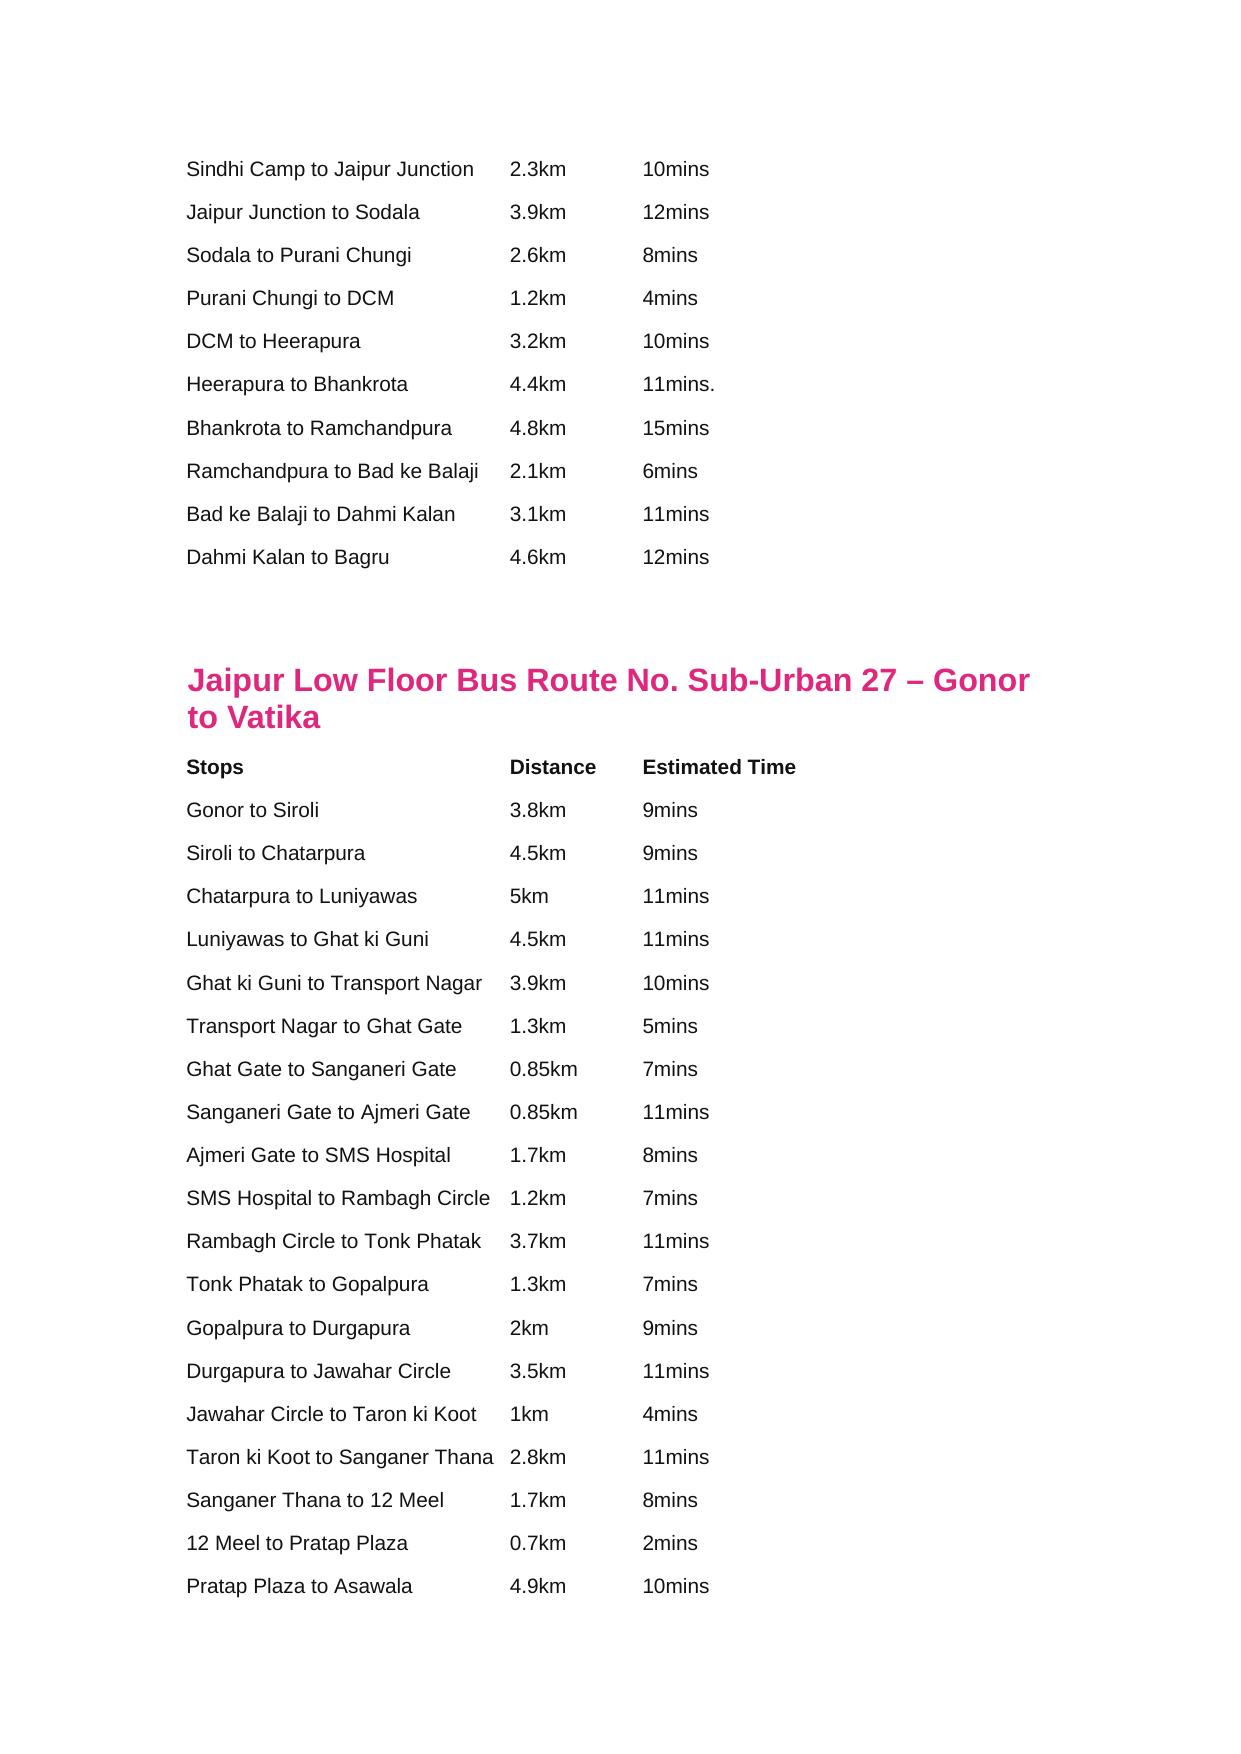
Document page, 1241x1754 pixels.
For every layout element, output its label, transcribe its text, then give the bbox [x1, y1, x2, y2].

table_cell 11mins [642, 1223, 822, 1266]
table_cell Rambagh Circle to Tonk Phatak [186, 1223, 509, 1266]
table_cell 3.1km [510, 495, 642, 538]
table_cell 10mins [642, 1568, 822, 1598]
table_cell 10mins [642, 150, 822, 193]
table_cell Gopalpura to Durgapura [186, 1309, 509, 1352]
table_cell 7mins [642, 1179, 822, 1222]
table_cell 12 Meel to Pratap Plaza [186, 1524, 509, 1567]
table_cell 11mins [642, 495, 822, 538]
table_cell 2.3km [510, 150, 642, 193]
table_cell 7mins [642, 1266, 822, 1309]
table_cell 2.6km [510, 236, 642, 279]
table_cell 3.2km [510, 323, 642, 366]
table_cell Transport Nagar to Ghat Gate [186, 1007, 509, 1050]
table_cell Jawahar Circle to Taron ki Koot [186, 1395, 509, 1438]
table_cell 1.3km [510, 1266, 642, 1309]
table_cell 4.9km [510, 1568, 642, 1598]
table_cell Durgapura to Jawahar Circle [186, 1352, 509, 1395]
table_cell 8mins [642, 1481, 822, 1524]
table_cell 3.9km [510, 964, 642, 1007]
table_cell 5mins [642, 1007, 822, 1050]
table_cell Purani Chungi to DCM [186, 279, 509, 322]
table_cell 11mins [642, 921, 822, 964]
table_cell 11mins [642, 1093, 822, 1136]
table_cell 11mins [642, 878, 822, 921]
table_cell 4.4km [510, 366, 642, 409]
table_cell 1.7km [510, 1481, 642, 1524]
table_cell 8mins [642, 236, 822, 279]
table_cell Luniyawas to Ghat ki Guni [186, 921, 509, 964]
table_cell 3.8km [510, 791, 642, 834]
table_cell 10mins [642, 964, 822, 1007]
table_cell Sanganeri Gate to Ajmeri Gate [186, 1093, 509, 1136]
table_cell 12mins [642, 538, 822, 581]
table_cell Taron ki Koot to Sanganer Thana [186, 1438, 509, 1481]
table_cell Gonor to Siroli [186, 791, 509, 834]
table_cell Bhankrota to Ramchandpura [186, 409, 509, 452]
table_cell 4.6km [510, 538, 642, 581]
table_cell 3.9km [510, 193, 642, 236]
table_cell 0.85km [510, 1050, 642, 1093]
table_cell Sodala to Purani Chungi [186, 236, 509, 279]
table_cell 1.7km [510, 1136, 642, 1179]
table_cell Ghat ki Guni to Transport Nagar [186, 964, 509, 1007]
table_cell 6mins [642, 452, 822, 495]
table_cell 1.2km [510, 279, 642, 322]
table_header Stops [186, 748, 509, 791]
table_cell 5km [510, 878, 642, 921]
table_cell DCM to Heerapura [186, 323, 509, 366]
table_cell Bad ke Balaji to Dahmi Kalan [186, 495, 509, 538]
subtitle Jaipur Low Floor Bus Route No. Sub-Urban 27 – Gonor to Vatika [187, 661, 1053, 736]
table_cell 0.85km [510, 1093, 642, 1136]
table_cell 4mins [642, 1395, 822, 1438]
table_cell 2mins [642, 1524, 822, 1567]
table_cell 1km [510, 1395, 642, 1438]
table_cell 4.5km [510, 921, 642, 964]
table_cell Ghat Gate to Sanganeri Gate [186, 1050, 509, 1093]
table_cell SMS Hospital to Rambagh Circle [186, 1179, 509, 1222]
table_cell 11mins [642, 1438, 822, 1481]
table_cell Siroli to Chatarpura [186, 834, 509, 877]
table_header Distance [510, 748, 642, 791]
table_cell 2.1km [510, 452, 642, 495]
table_cell 9mins [642, 791, 822, 834]
table_cell Sindhi Camp to Jaipur Junction [186, 150, 509, 193]
table_cell Chatarpura to Luniyawas [186, 878, 509, 921]
table_cell 3.5km [510, 1352, 642, 1395]
table_cell 9mins [642, 1309, 822, 1352]
table_cell 2km [510, 1309, 642, 1352]
table_cell Dahmi Kalan to Bagru [186, 538, 509, 581]
table_cell 10mins [642, 323, 822, 366]
table_cell Sanganer Thana to 12 Meel [186, 1481, 509, 1524]
table_cell Ramchandpura to Bad ke Balaji [186, 452, 509, 495]
table_cell 7mins [642, 1050, 822, 1093]
table_cell 1.3km [510, 1007, 642, 1050]
table_cell 11mins [642, 1352, 822, 1395]
table_cell Jaipur Junction to Sodala [186, 193, 509, 236]
table_cell 12mins [642, 193, 822, 236]
table_cell 2.8km [510, 1438, 642, 1481]
table_cell 8mins [642, 1136, 822, 1179]
table_cell Ajmeri Gate to SMS Hospital [186, 1136, 509, 1179]
table_cell Tonk Phatak to Gopalpura [186, 1266, 509, 1309]
table_cell 3.7km [510, 1223, 642, 1266]
table_cell 9mins [642, 834, 822, 877]
table_cell 4.8km [510, 409, 642, 452]
table_cell Heerapura to Bhankrota [186, 366, 509, 409]
table_cell 1.2km [510, 1179, 642, 1222]
table_cell 4.5km [510, 834, 642, 877]
table_cell 0.7km [510, 1524, 642, 1567]
table_header Estimated Time [642, 748, 822, 791]
table_cell 4mins [642, 279, 822, 322]
table_cell 11mins. [642, 366, 822, 409]
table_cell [186, 1568, 509, 1598]
table_cell 15mins [642, 409, 822, 452]
